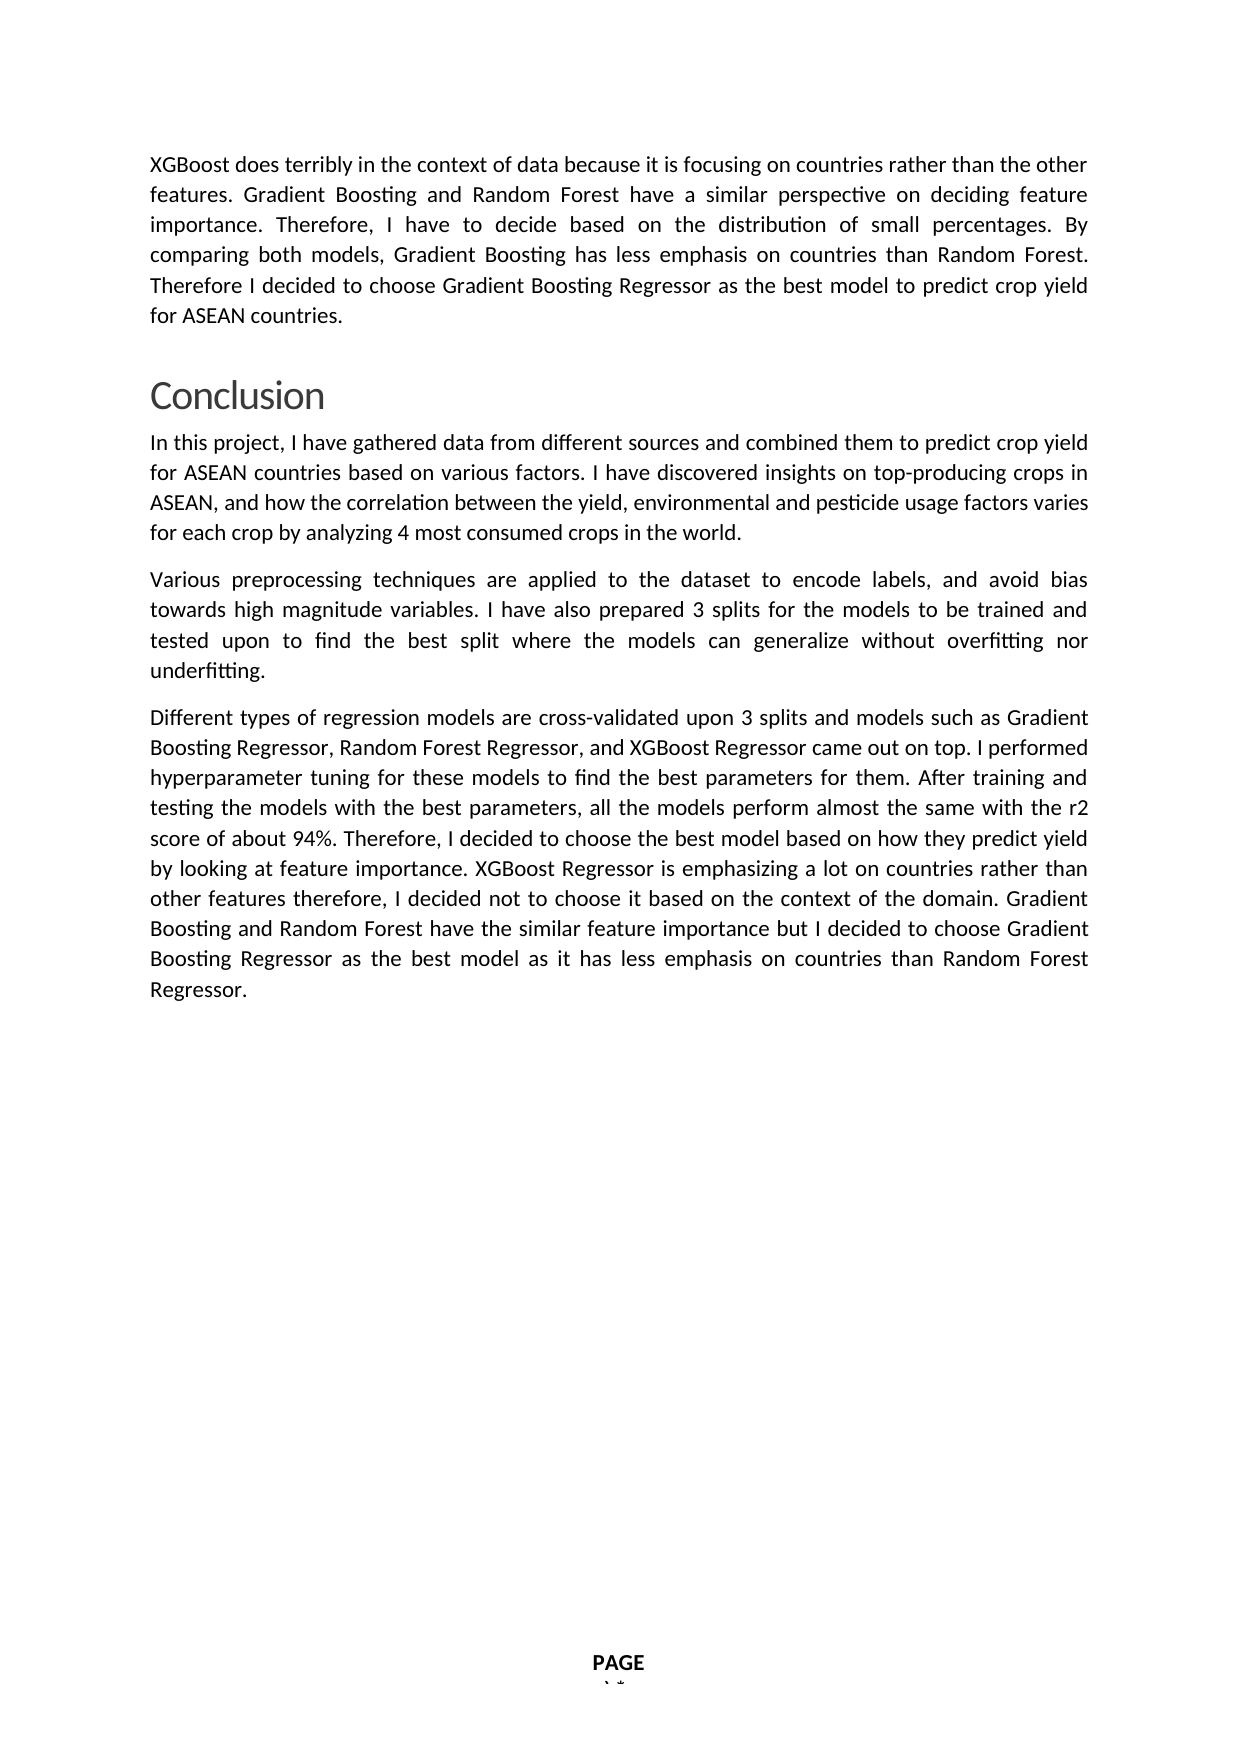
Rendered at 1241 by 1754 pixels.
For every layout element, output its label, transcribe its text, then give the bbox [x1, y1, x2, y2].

text XGBoost does terribly in the context of data because it is focusing on countries rather than the other features. Gradient Boosting and Random Forest have a similar perspective on deciding feature importance. Therefore, I have to decide based on the distribution of small percentages. By comparing both models, Gradient Boosting has less emphasis on countries than Random Forest. Therefore I decided to choose Gradient Boosting Regressor as the best model to predict crop yield for ASEAN countries. [150, 150, 1090, 329]
subtitle Conclusion [150, 369, 1090, 419]
text Different types of regression models are cross-validated upon 3 splits and models such as Gradient Boosting Regressor, Random Forest Regressor, and XGBoost Regressor came out on top. I performed hyperparameter tuning for these models to find the best parameters for them. After training and testing the models with the best parameters, all the models perform almost the same with the r2 score of about 94%. Therefore, I decided to choose the best model based on how they predict yield by looking at feature importance. XGBoost Regressor is emphasizing a lot on countries rather than other features therefore, I decided not to choose it based on the context of the domain. Gradient Boosting and Random Forest have the similar feature importance but I decided to choose Gradient Boosting Regressor as the best model as it has less emphasis on countries than Random Forest Regressor. [150, 703, 1090, 1003]
text Various preprocessing techniques are applied to the dataset to encode labels, and avoid bias towards high magnitude variables. I have also prepared 3 splits for the models to be trained and tested upon to find the best split where the models can generalize without overfitting nor underfitting. [150, 565, 1090, 684]
text In this project, I have gathered data from different sources and combined them to predict crop yield for ASEAN countries based on various factors. I have discovered insights on top-producing crops in ASEAN, and how the correlation between the yield, environmental and pesticide usage factors varies for each crop by analyzing 4 most consumed crops in the world. [150, 428, 1090, 547]
